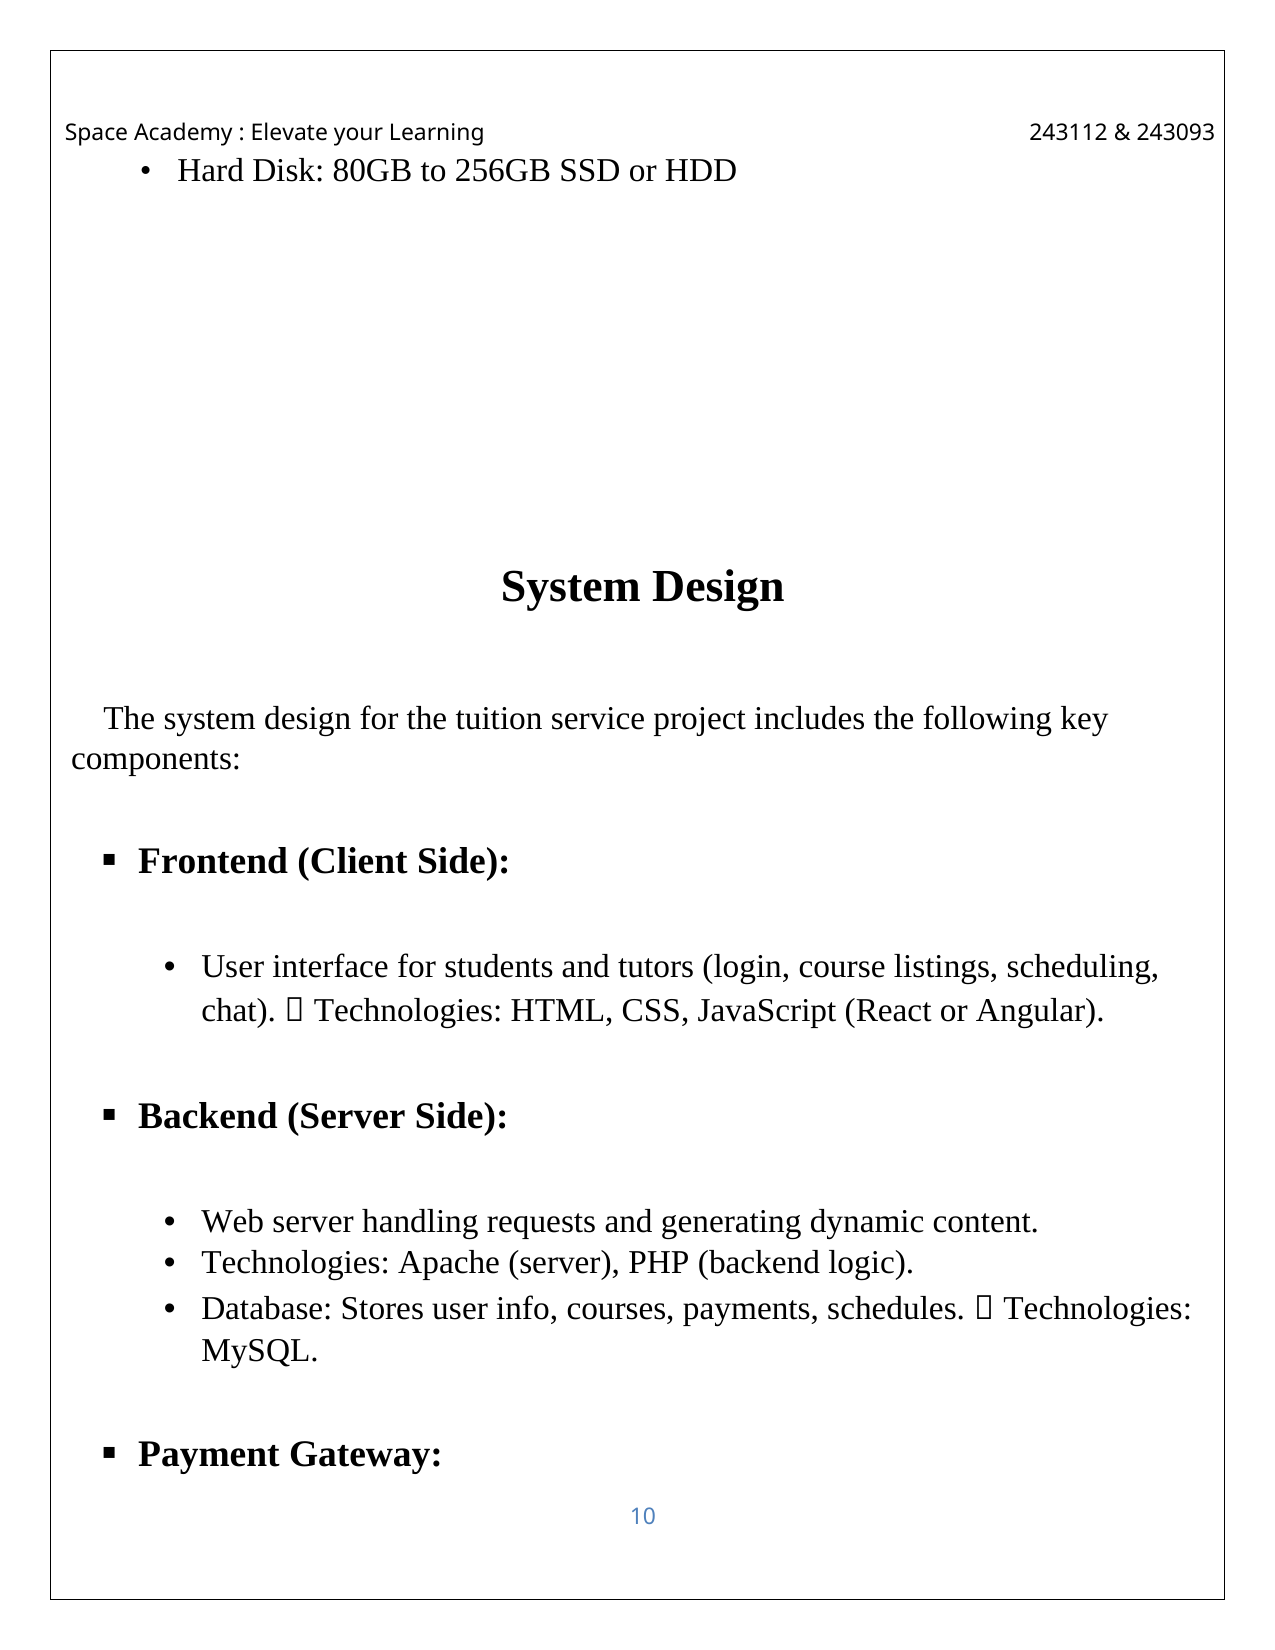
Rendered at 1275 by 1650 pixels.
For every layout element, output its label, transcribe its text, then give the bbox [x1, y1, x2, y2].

list Technologies: Apache (server), PHP (backend logic). [163, 1242, 1221, 1281]
list Backend (Server Side): [100, 1094, 1221, 1137]
list Hard Disk: 80GB to 256GB SSD or HDD [139, 151, 1221, 189]
list Database: Stores user info, courses, payments, schedules.  Technologies: MySQL. [163, 1283, 1221, 1368]
list User interface for students and tutors (login, course listings, scheduling, chat).  Technologies: HTML, CSS, JavaScript (React or Angular). [163, 946, 1221, 1031]
list Frontend (Client Side): [100, 839, 1221, 882]
list Payment Gateway: [100, 1431, 1221, 1474]
list Web server handling requests and generating dynamic content. [163, 1201, 1221, 1239]
text The system design for the tuition service project includes the following key components: [64, 698, 1221, 776]
subtitle System Design [88, 559, 1197, 612]
